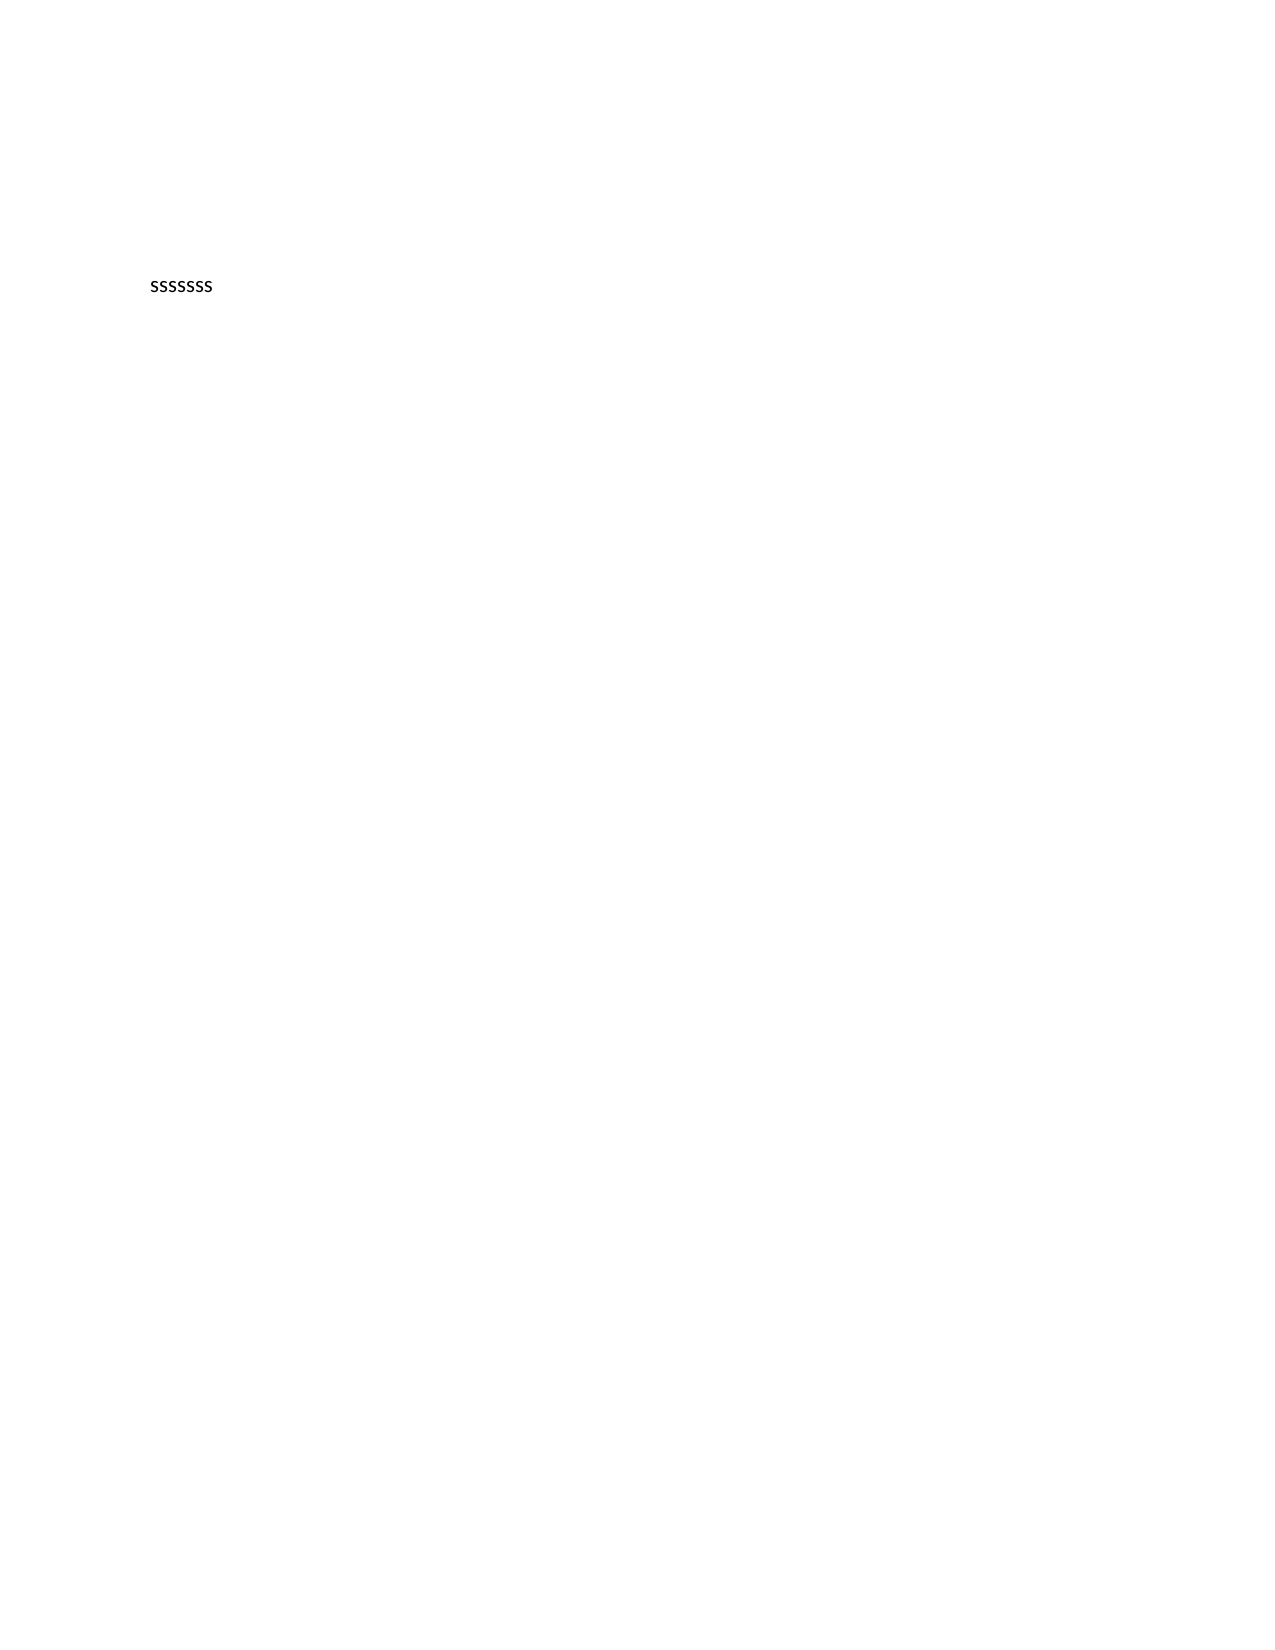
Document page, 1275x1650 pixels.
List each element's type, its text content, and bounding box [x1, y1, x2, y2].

text sssssss [150, 270, 1125, 298]
